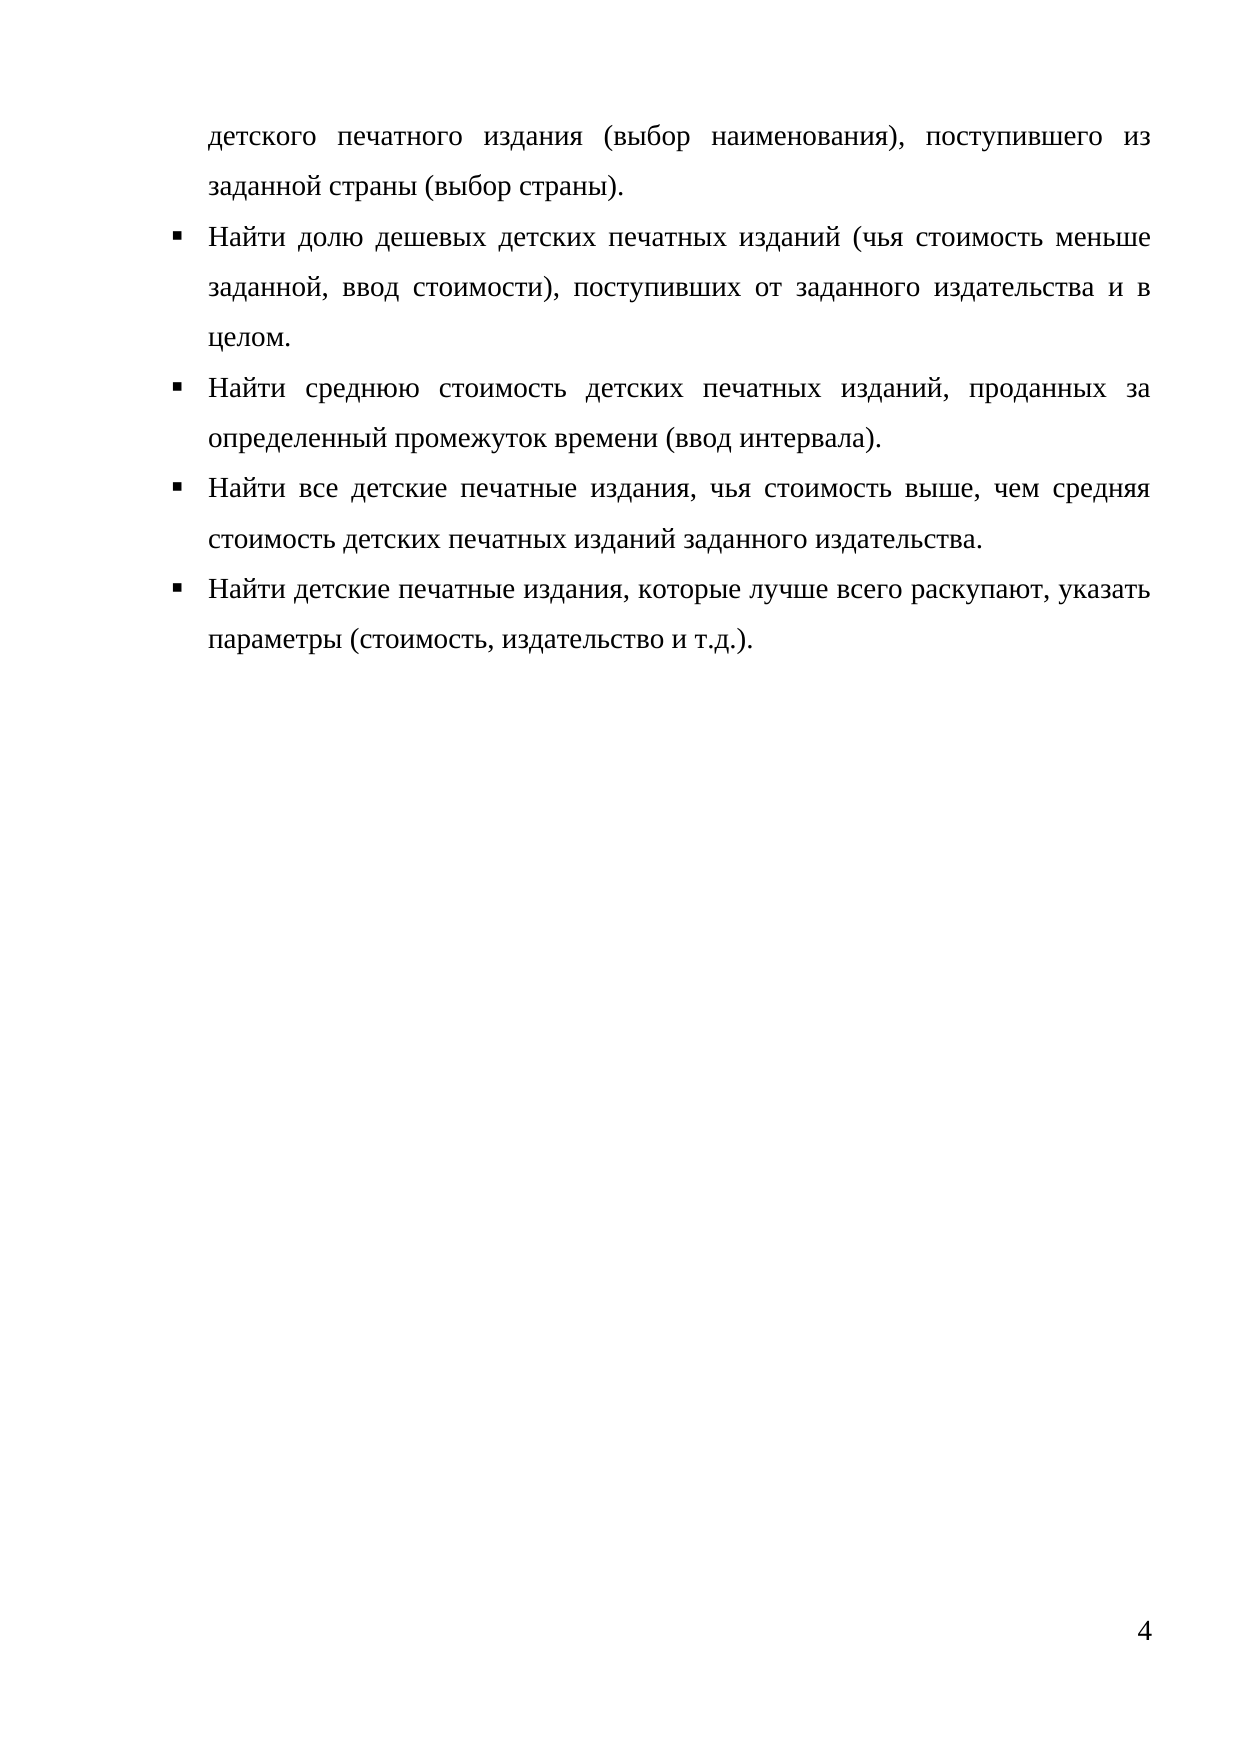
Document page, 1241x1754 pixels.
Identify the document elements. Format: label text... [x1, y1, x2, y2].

list Найти все детские печатные издания, чья стоимость выше, чем средняя стоимость детских печатных изданий заданного издательства. [170, 471, 1152, 554]
list Найти долю дешевых детских печатных изданий (чья стоимость меньше заданной, ввод стоимости), поступивших от заданного издательства и в целом. [170, 219, 1152, 353]
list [170, 118, 1152, 202]
list Найти детские печатные издания, которые лучше всего раскупают, указать параметры (стоимость, издательство и т.д.). [170, 571, 1152, 655]
list Найти среднюю стоимость детских печатных изданий, проданных за определенный промежуток времени (ввод интервала). [170, 370, 1152, 454]
